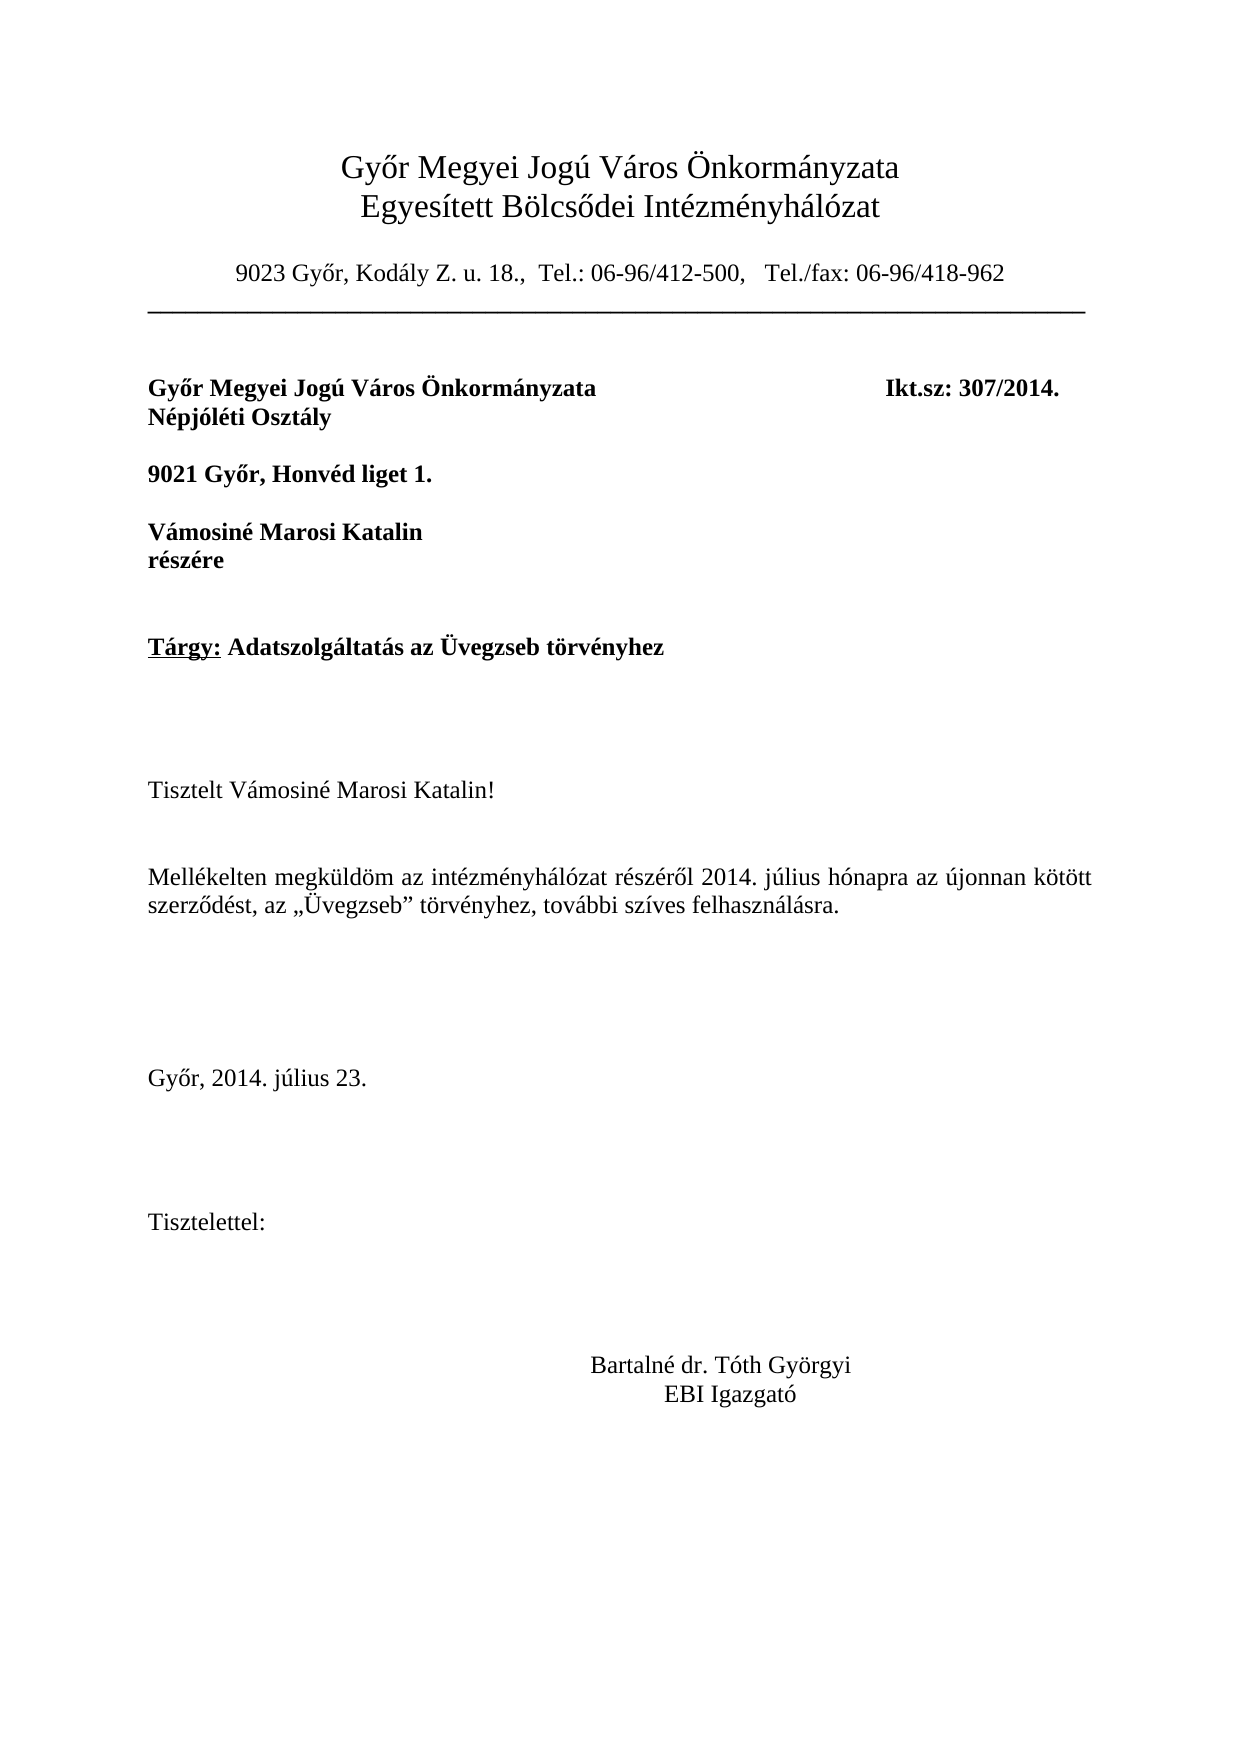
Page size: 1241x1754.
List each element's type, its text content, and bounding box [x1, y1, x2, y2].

text Mellékelten megküldöm az intézményhálózat részéről 2014. július hónapra az újonnan kötött szerződést, az „Üvegzseb” törvényhez, további szíves felhasználásra. [148, 862, 1093, 919]
text 9021 Győr, Honvéd liget 1. [148, 459, 1093, 488]
text Tisztelt Vámosiné Marosi Katalin! [148, 775, 1093, 804]
text Vámosiné Marosi Katalin [148, 517, 1093, 545]
text ___________________________________________________________________________ [148, 287, 1093, 315]
text Egyesített Bölcsődei Intézményhálózat [148, 186, 1093, 224]
text Győr Megyei Jogú Város Önkormányzata Ikt.sz: 307/2014. [148, 373, 1093, 402]
text 9023 Győr, Kodály Z. u. 18., Tel.: 06-96/412-500, Tel./fax: 06-96/418-962 [148, 258, 1093, 287]
text Győr, 2014. július 23. [148, 1063, 1093, 1092]
text Tárgy: Adatszolgáltatás az Üvegzseb törvényhez [148, 632, 1093, 660]
text EBI Igazgató [148, 1379, 1093, 1408]
text Győr Megyei Jogú Város Önkormányzata [148, 148, 1093, 186]
text Bartalné dr. Tóth Györgyi [516, 1350, 1093, 1379]
text Népjóléti Osztály [148, 402, 1093, 430]
text részére [148, 545, 1093, 574]
text Tisztelettel: [148, 1207, 1093, 1235]
